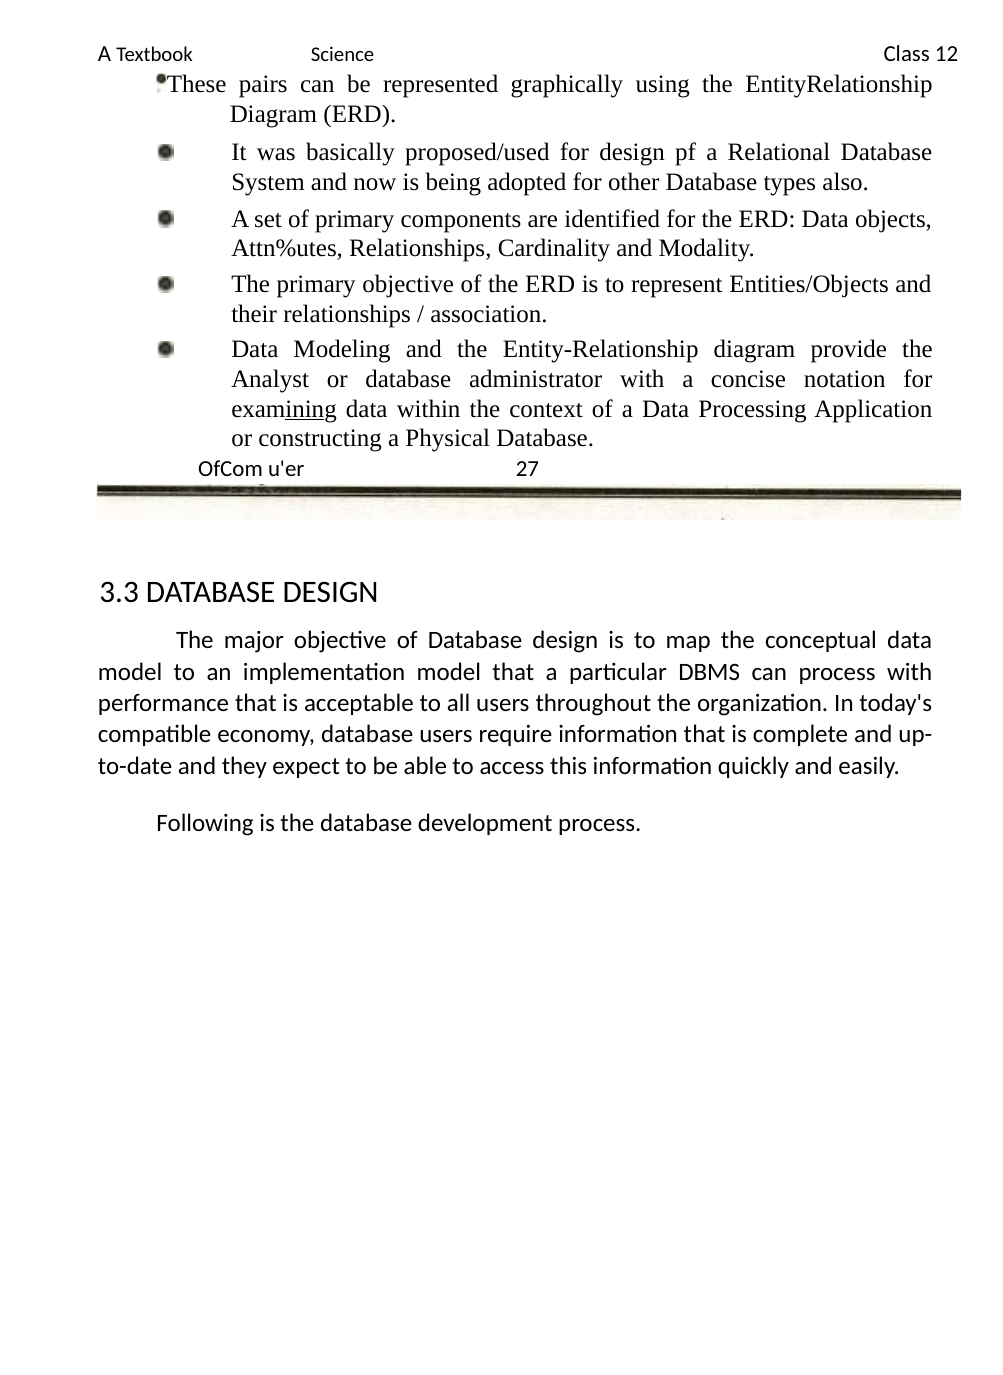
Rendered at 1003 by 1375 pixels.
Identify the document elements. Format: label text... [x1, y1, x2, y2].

picture [157, 144, 174, 161]
text 3.3 DATABASE DESIGN [99, 572, 934, 610]
text OfCom u'er 27 [98, 454, 934, 483]
picture [157, 341, 174, 358]
picture [157, 276, 174, 293]
list A set of primary components are identified for the ERD: Data objects, Attn%utes, Relationships, Cardinality and Modality. [156, 204, 933, 262]
list It was basically proposed/used for design pf a Relational Database System and now is being adopted for other Database types also. [156, 137, 933, 196]
list The primary objective of the ERD is to represent Entities/Objects and their relationships / association. [156, 269, 933, 328]
text Following is the database development process. [156, 807, 933, 837]
text These pairs can be represented graphically using the EntityRelationship Diagram (ERD). [156, 69, 933, 128]
picture [157, 210, 174, 228]
picture [96, 484, 962, 520]
picture [156, 73, 167, 93]
list Data Modeling and the Entity-Relationship diagram provide the Analyst or database administrator with a concise notation for examining data within the context of a Data Processing Application or constructing a Physical Database. [156, 334, 933, 452]
text The major objective of Database design is to map the conceptual data model to an implementation model that a particular DBMS can process with performance that is acceptable to all users throughout the organization. In today's compatible economy, database users require information that is complete and up-to-date and they expect to be able to access this information quickly and easily. [98, 624, 933, 780]
